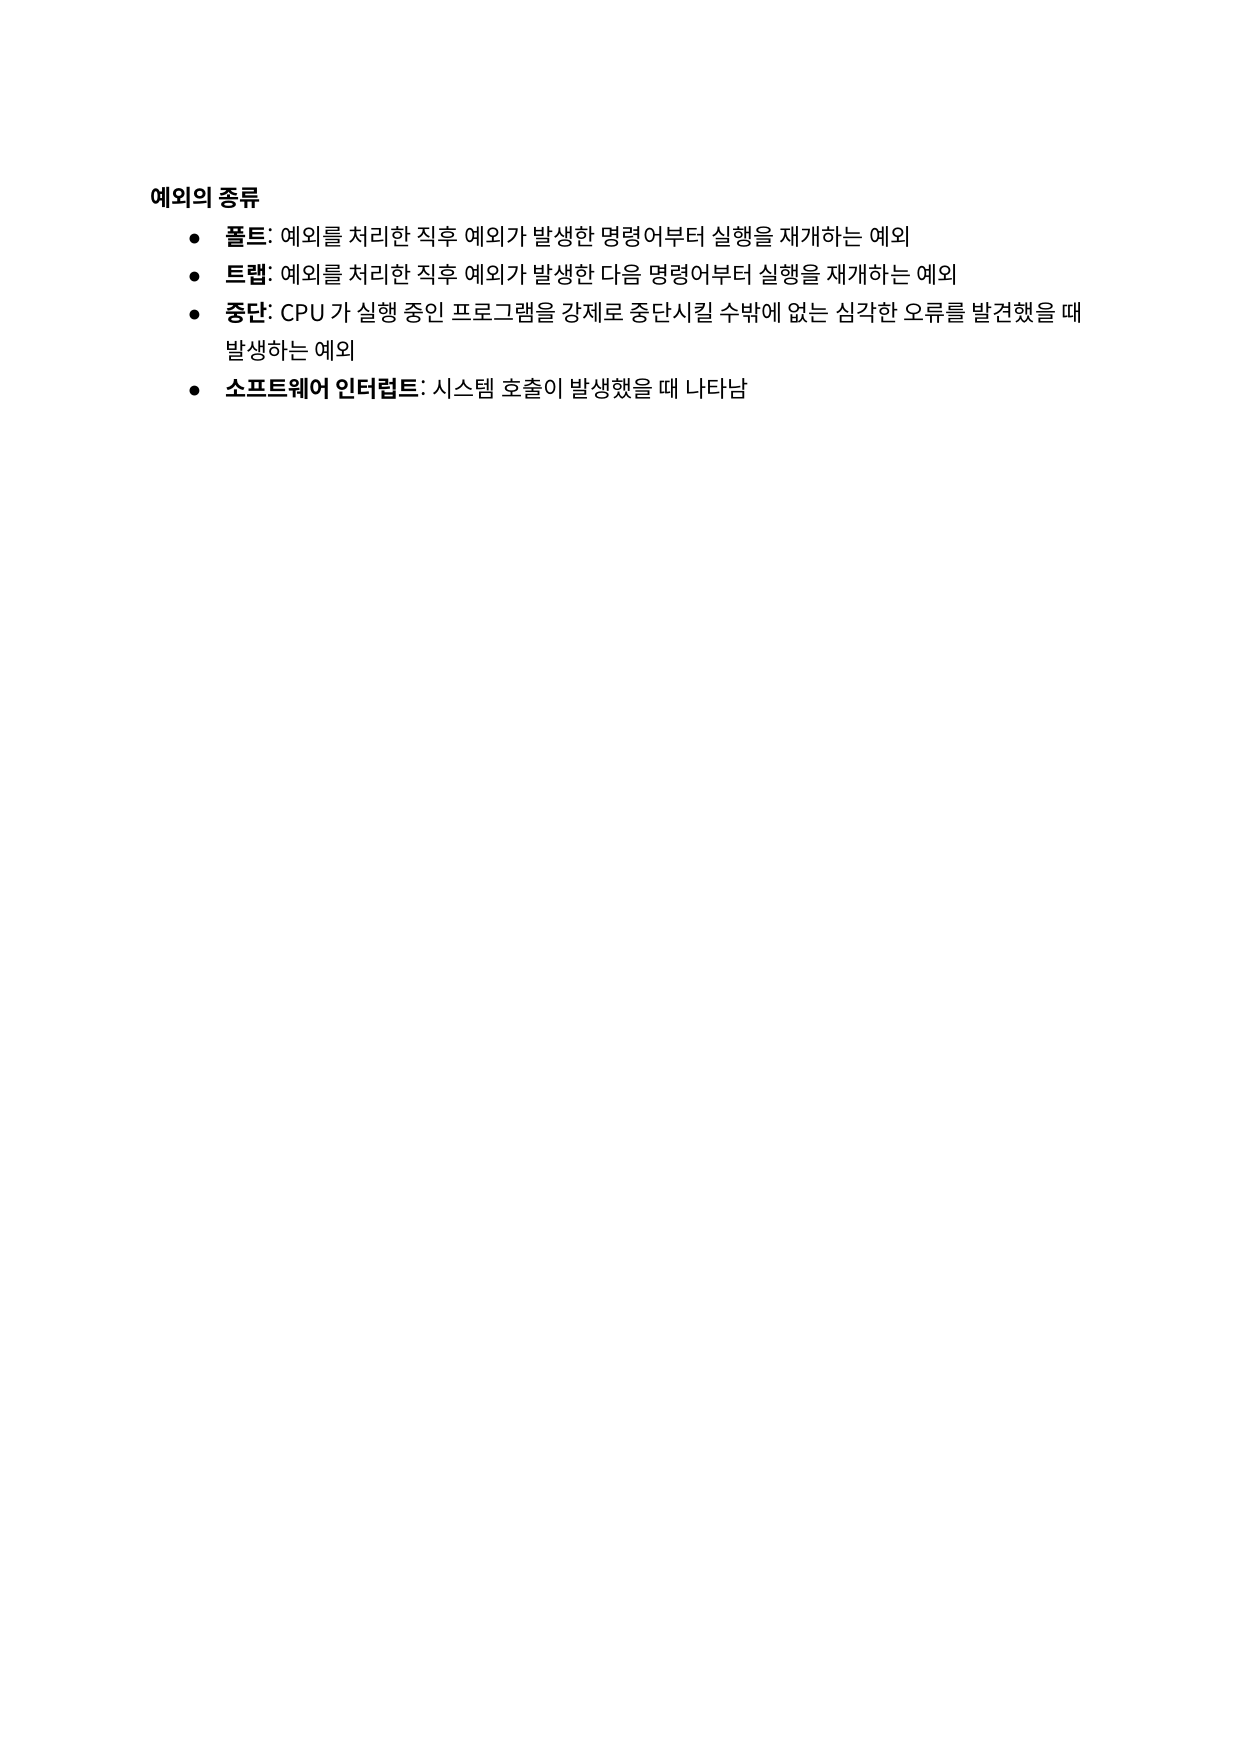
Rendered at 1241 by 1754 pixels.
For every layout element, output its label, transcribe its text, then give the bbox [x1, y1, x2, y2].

list 폴트: 예외를 처리한 직후 예외가 발생한 명령어부터 실행을 재개하는 예외 [187, 218, 1090, 252]
text 예외의 종류 [150, 180, 1090, 213]
list 소프트웨어 인터럽트: 시스템 호출이 발생했을 때 나타남 [187, 371, 1090, 404]
list 중단: CPU가 실행 중인 프로그램을 강제로 중단시킬 수밖에 없는 심각한 오류를 발견했을 때 발생하는 예외 [187, 294, 1090, 366]
list 트랩: 예외를 처리한 직후 예외가 발생한 다음 명령어부터 실행을 재개하는 예외 [187, 256, 1090, 290]
